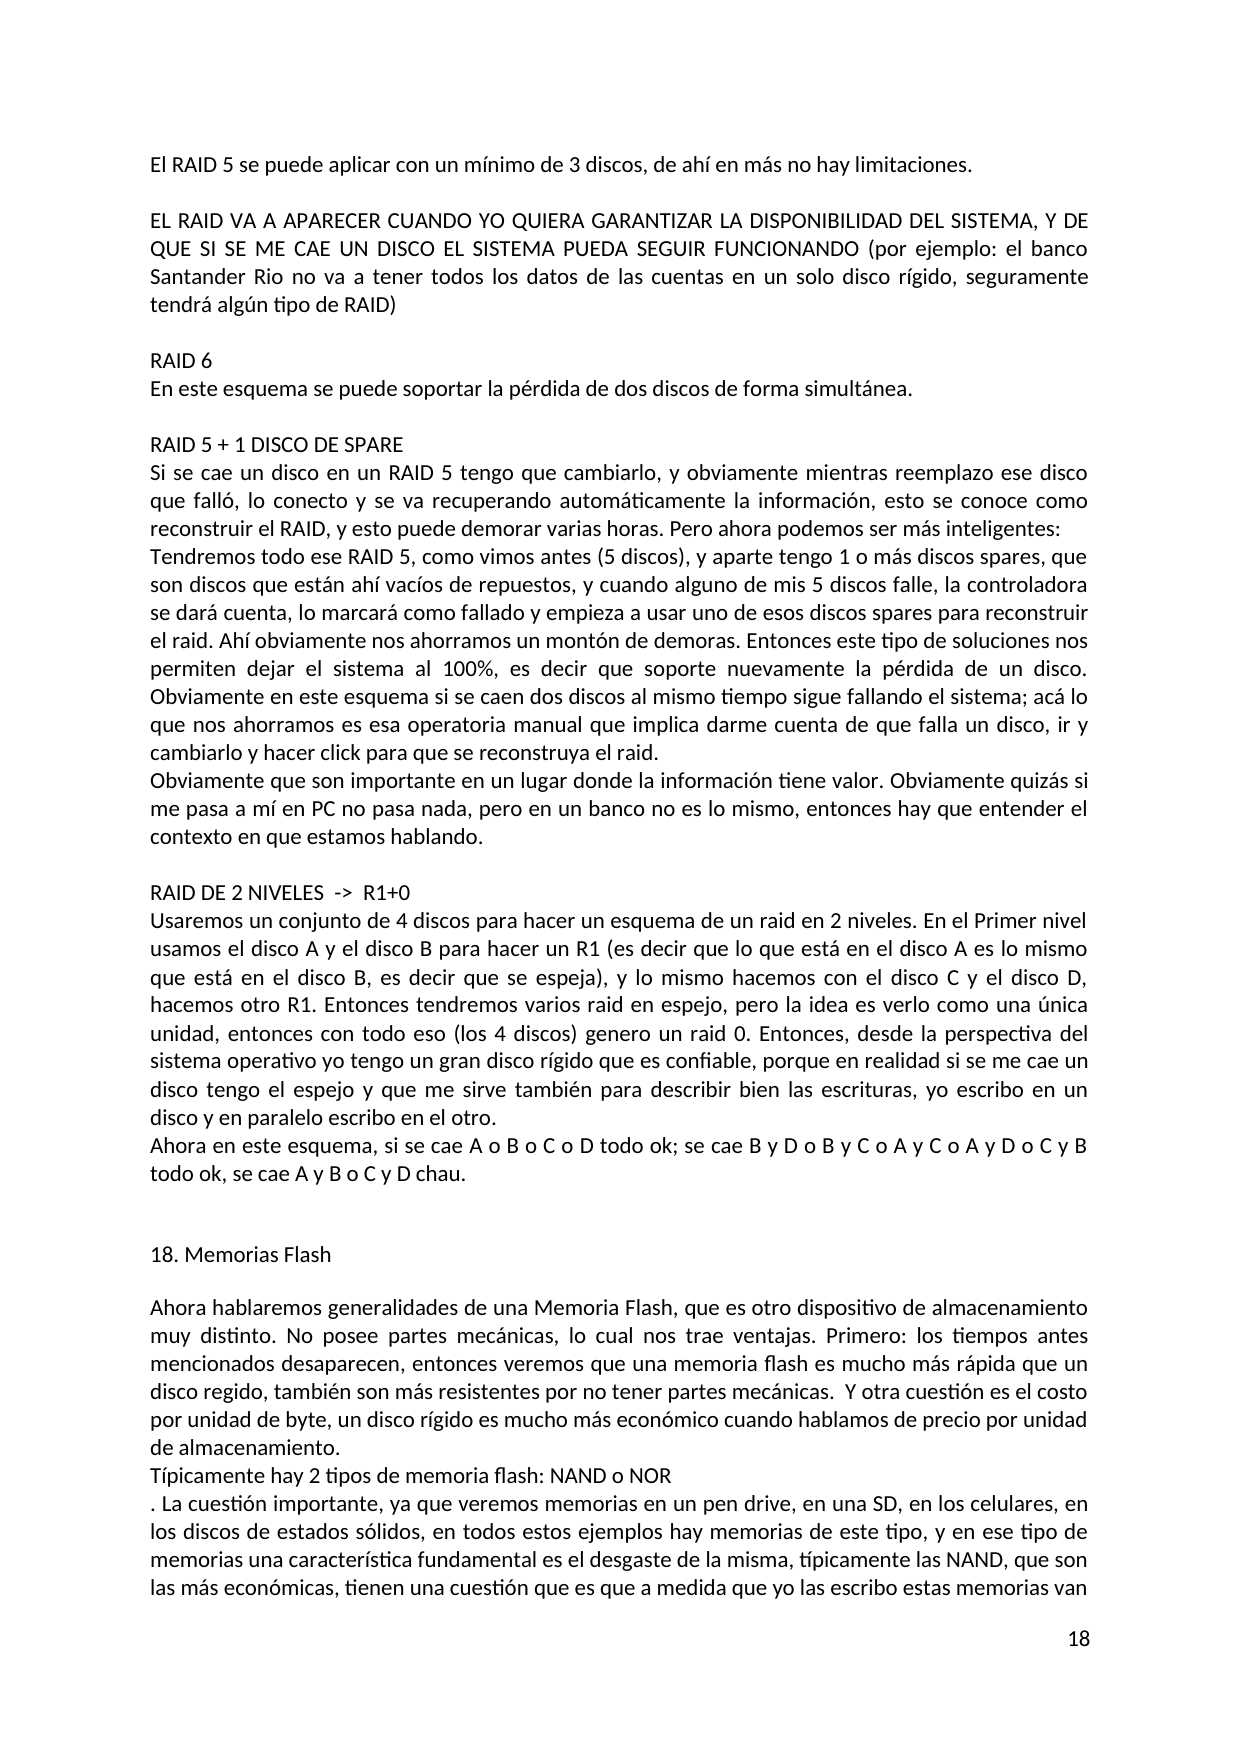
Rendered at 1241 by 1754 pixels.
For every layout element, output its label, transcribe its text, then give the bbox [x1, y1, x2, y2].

text Ahora hablaremos generalidades de una Memoria Flash, que es otro dispositivo de almacenamiento muy distinto. No posee partes mecánicas, lo cual nos trae ventajas. Primero: los tiempos antes mencionados desaparecen, entonces veremos que una memoria flash es mucho más rápida que un disco regido, también son más resistentes por no tener partes mecánicas. Y otra cuestión es el costo por unidad de byte, un disco rígido es mucho más económico cuando hablamos de precio por unidad de almacenamiento. [150, 1293, 1090, 1461]
text Obviamente que son importante en un lugar donde la información tiene valor. Obviamente quizás si me pasa a mí en PC no pasa nada, pero en un banco no es lo mismo, entonces hay que entender el contexto en que estamos hablando. [150, 766, 1090, 851]
text RAID DE 2 NIVELES -> R1+0 [150, 878, 1090, 907]
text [150, 1489, 1090, 1601]
text Ahora en este esquema, si se cae A o B o C o D todo ok; se cae B y D o B y C o A y C o A y D o C y B todo ok, se cae A y B o C y D chau. [150, 1131, 1090, 1187]
text En este esquema se puede soportar la pérdida de dos discos de forma simultánea. [150, 374, 1090, 402]
text Usaremos un conjunto de 4 discos para hacer un esquema de un raid en 2 niveles. En el Primer nivel usamos el disco A y el disco B para hacer un R1 (es decir que lo que está en el disco A es lo mismo que está en el disco B, es decir que se espeja), y lo mismo hacemos con el disco C y el disco D, hacemos otro R1. Entonces tendremos varios raid en espejo, pero la idea es verlo como una única unidad, entonces con todo eso (los 4 discos) genero un raid 0. Entonces, desde la perspectiva del sistema operativo yo tengo un gran disco rígido que es confiable, porque en realidad si se me cae un disco tengo el espejo y que me sirve también para describir bien las escrituras, yo escribo en un disco y en paralelo escribo en el otro. [150, 907, 1090, 1131]
text Tendremos todo ese RAID 5, como vimos antes (5 discos), y aparte tengo 1 o más discos spares, que son discos que están ahí vacíos de repuestos, y cuando alguno de mis 5 discos falle, la controladora se dará cuenta, lo marcará como fallado y empieza a usar uno de esos discos spares para reconstruir el raid. Ahí obviamente nos ahorramos un montón de demoras. Entonces este tipo de soluciones nos permiten dejar el sistema al 100%, es decir que soporte nuevamente la pérdida de un disco. Obviamente en este esquema si se caen dos discos al mismo tiempo sigue fallando el sistema; acá lo que nos ahorramos es esa operatoria manual que implica darme cuenta de que falla un disco, ir y cambiarlo y hacer click para que se reconstruya el raid. [150, 542, 1090, 766]
text Típicamente hay 2 tipos de memoria flash: NAND o NOR [150, 1461, 1090, 1489]
text RAID 5 + 1 DISCO DE SPARE [150, 430, 1090, 458]
text 18. Memorias Flash [150, 1240, 1090, 1268]
text Si se cae un disco en un RAID 5 tengo que cambiarlo, y obviamente mientras reemplazo ese disco que falló, lo conecto y se va recuperando automáticamente la información, esto se conoce como reconstruir el RAID, y esto puede demorar varias horas. Pero ahora podemos ser más inteligentes: [150, 458, 1090, 542]
text El RAID 5 se puede aplicar con un mínimo de 3 discos, de ahí en más no hay limitaciones. [150, 150, 1090, 178]
text RAID 6 [150, 346, 1090, 374]
text EL RAID VA A APARECER CUANDO YO QUIERA GARANTIZAR LA DISPONIBILIDAD DEL SISTEMA, Y DE QUE SI SE ME CAE UN DISCO EL SISTEMA PUEDA SEGUIR FUNCIONANDO (por ejemplo: el banco Santander Rio no va a tener todos los datos de las cuentas en un solo disco rígido, seguramente tendrá algún tipo de RAID) [150, 206, 1090, 318]
